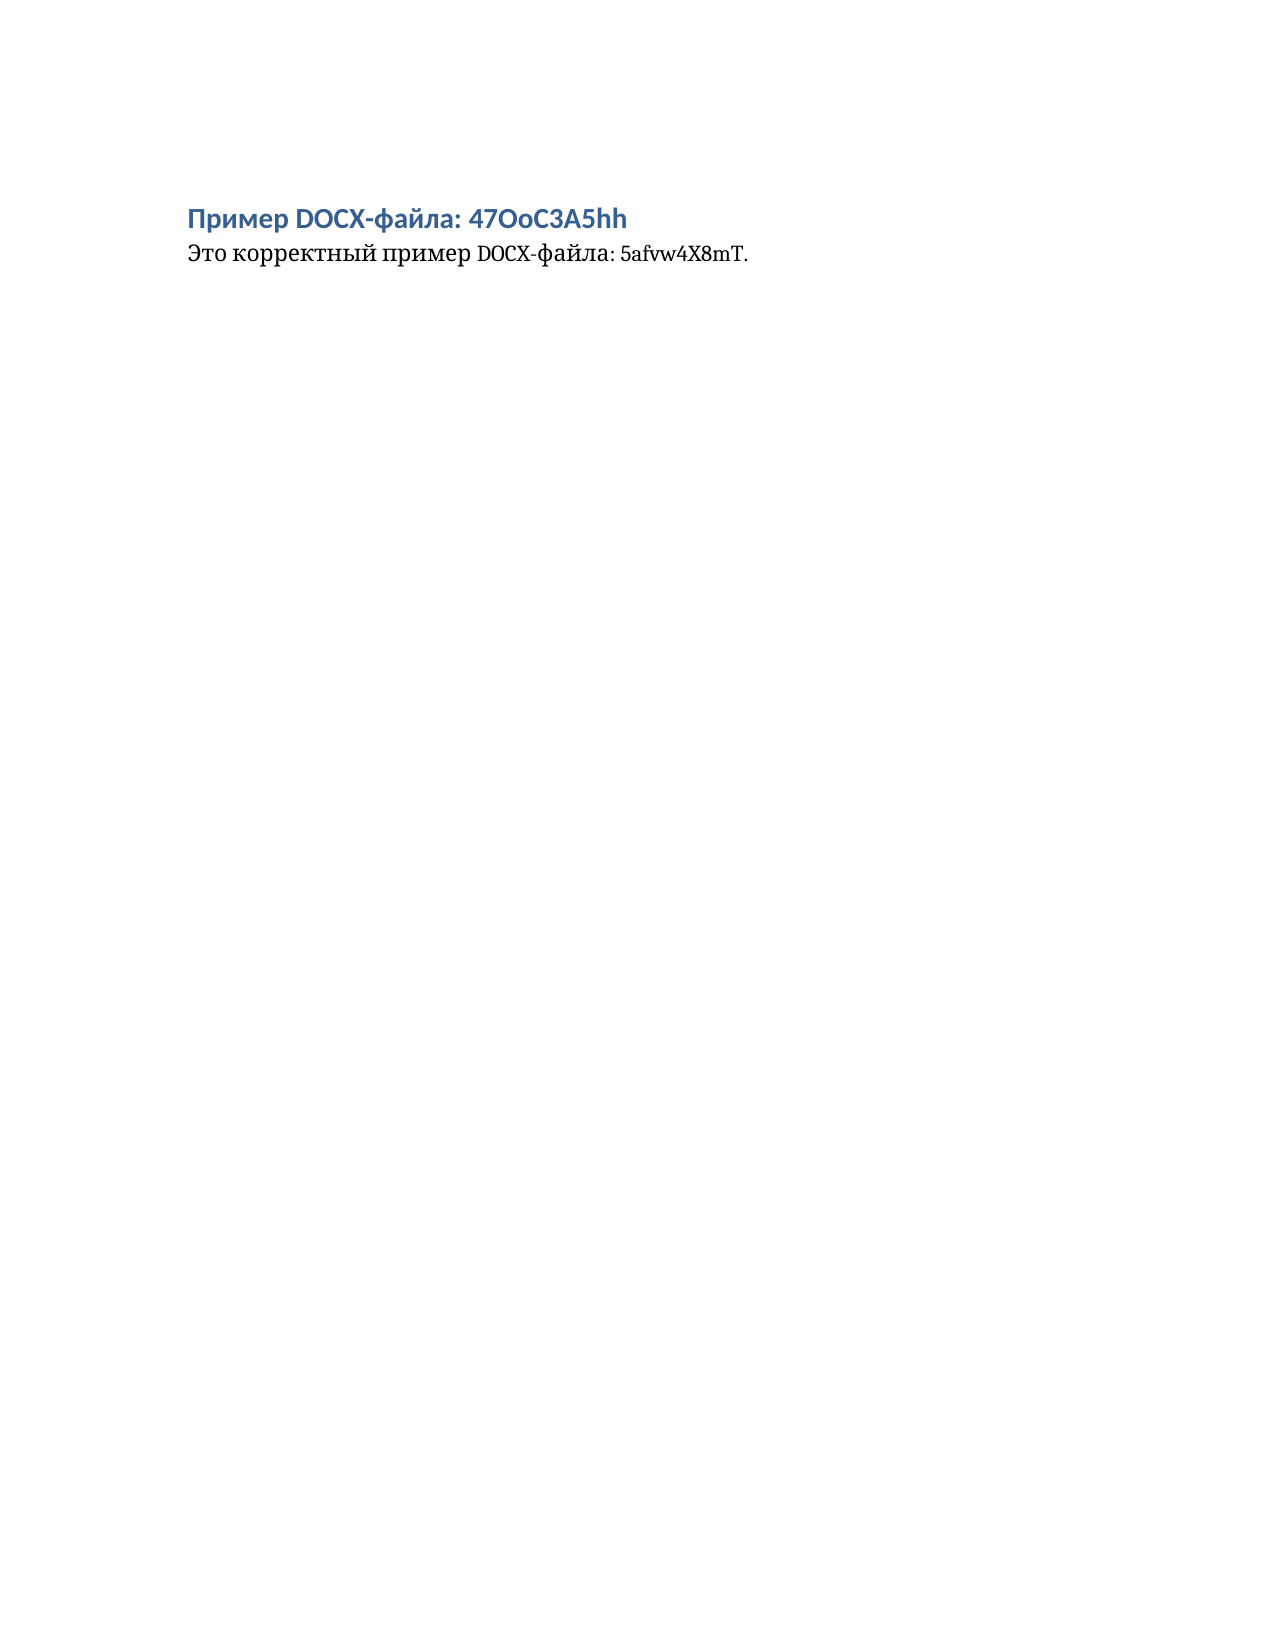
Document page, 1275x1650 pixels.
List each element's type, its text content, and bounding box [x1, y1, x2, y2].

subtitle Пример DOCX-файла: 47OoC3A5hh [187, 200, 1087, 236]
text Это корректный пример DOCX-файла: 5afvw4X8mT. [187, 241, 1087, 267]
